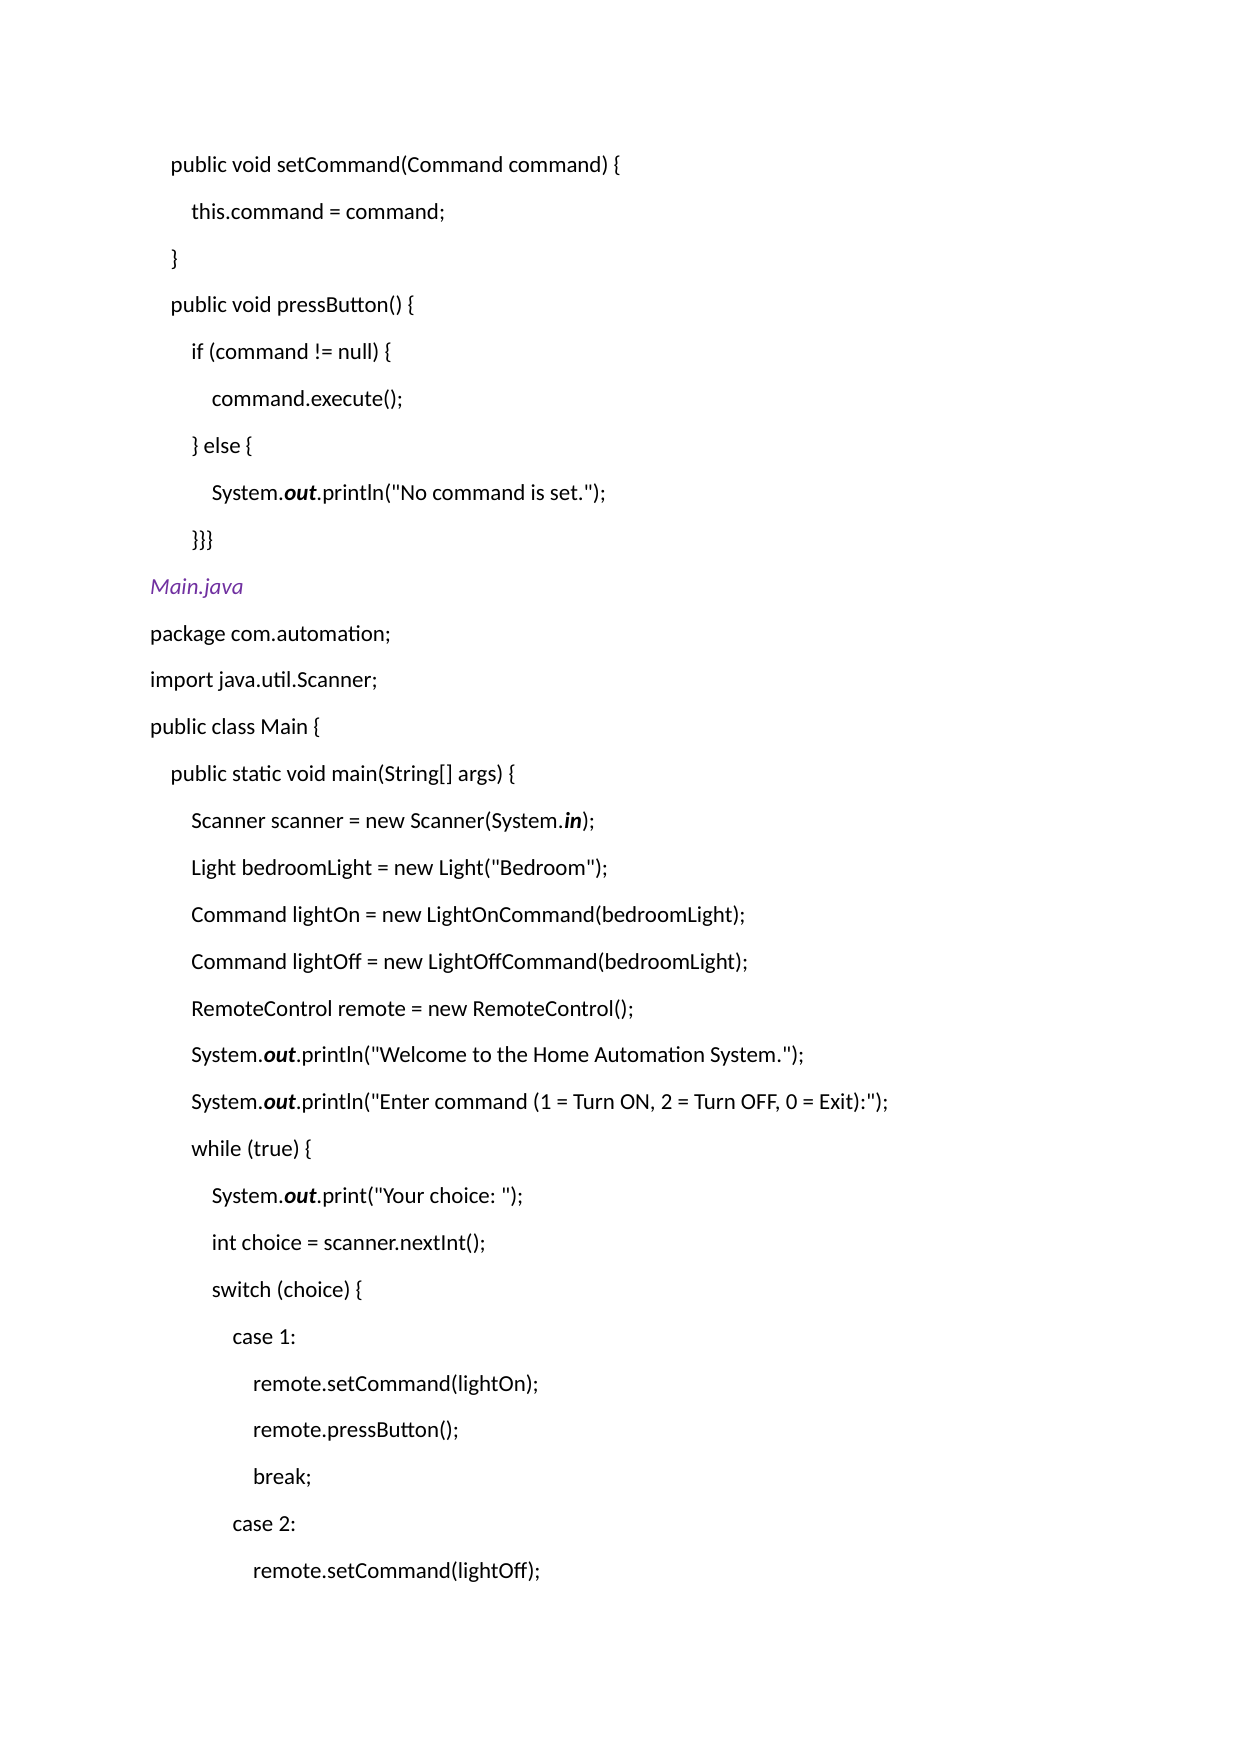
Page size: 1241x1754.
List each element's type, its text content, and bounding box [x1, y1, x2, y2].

text case 2: [150, 1509, 1090, 1537]
text System.out.println("Welcome to the Home Automation System."); [150, 1041, 1090, 1069]
text public void setCommand(Command command) { [150, 150, 1090, 178]
text } [150, 244, 1090, 272]
text remote.setCommand(lightOn); [150, 1369, 1090, 1397]
text while (true) { [150, 1134, 1090, 1162]
text int choice = scanner.nextInt(); [150, 1228, 1090, 1256]
text remote.setCommand(lightOff); [150, 1556, 1090, 1584]
text public class Main { [150, 712, 1090, 741]
text Command lightOn = new LightOnCommand(bedroomLight); [150, 900, 1090, 928]
text remote.pressButton(); [150, 1416, 1090, 1444]
text switch (choice) { [150, 1275, 1090, 1303]
text command.execute(); [150, 384, 1090, 412]
text Command lightOff = new LightOffCommand(bedroomLight); [150, 947, 1090, 975]
text break; [150, 1462, 1090, 1491]
text if (command != null) { [150, 337, 1090, 366]
text System.out.println("Enter command (1 = Turn ON, 2 = Turn OFF, 0 = Exit):"); [150, 1087, 1090, 1116]
text public static void main(String[] args) { [150, 759, 1090, 787]
text RemoteControl remote = new RemoteControl(); [150, 994, 1090, 1022]
text }}} [150, 525, 1090, 553]
text System.out.print("Your choice: "); [150, 1181, 1090, 1209]
text Main.java [150, 572, 1090, 600]
text } else { [150, 431, 1090, 459]
text import java.util.Scanner; [150, 666, 1090, 694]
text case 1: [150, 1322, 1090, 1350]
text Scanner scanner = new Scanner(System.in); [150, 806, 1090, 834]
text public void pressButton() { [150, 291, 1090, 319]
text this.command = command; [150, 197, 1090, 225]
text System.out.println("No command is set."); [150, 478, 1090, 506]
text Light bedroomLight = new Light("Bedroom"); [150, 853, 1090, 881]
text package com.automation; [150, 619, 1090, 647]
